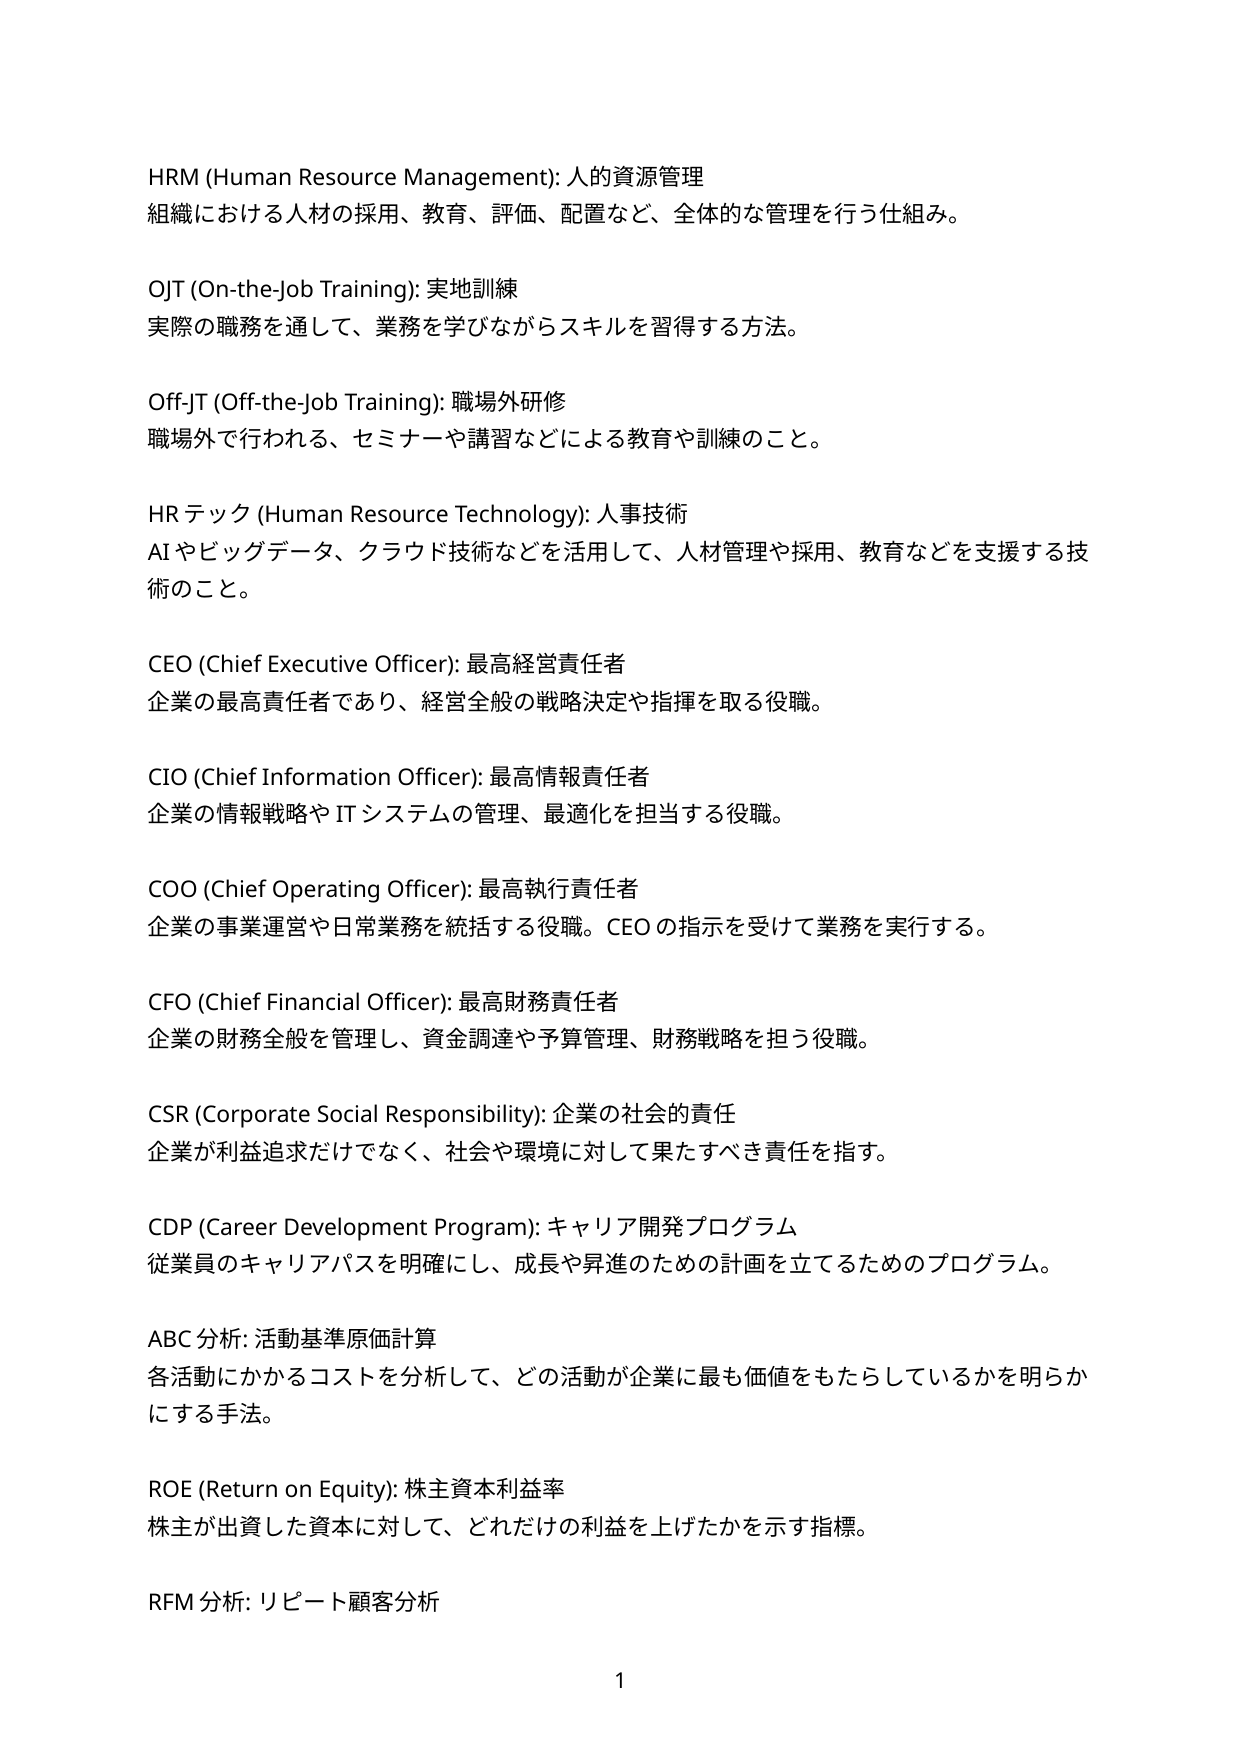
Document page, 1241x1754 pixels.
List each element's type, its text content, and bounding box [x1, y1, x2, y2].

text 企業の情報戦略やITシステムの管理、最適化を担当する役職。 [148, 794, 1093, 831]
text CEO (Chief Executive Officer): 最高経営責任者 [148, 644, 1093, 681]
text CDP (Career Development Program): キャリア開発プログラム [148, 1206, 1093, 1244]
text 従業員のキャリアパスを明確にし、成長や昇進のための計画を立てるためのプログラム。 [148, 1244, 1093, 1281]
text 企業の最高責任者であり、経営全般の戦略決定や指揮を取る役職。 [148, 681, 1093, 719]
text OJT (On-the-Job Training): 実地訓練 [148, 269, 1093, 306]
text ROE (Return on Equity): 株主資本利益率 [148, 1469, 1093, 1506]
text 実際の職務を通して、業務を学びながらスキルを習得する方法。 [148, 306, 1093, 344]
text CIO (Chief Information Officer): 最高情報責任者 [148, 756, 1093, 794]
text CSR (Corporate Social Responsibility): 企業の社会的責任 [148, 1094, 1093, 1131]
text 株主が出資した資本に対して、どれだけの利益を上げたかを示す指標。 [148, 1506, 1093, 1544]
text COO (Chief Operating Officer): 最高執行責任者 [148, 869, 1093, 906]
text 職場外で行われる、セミナーや講習などによる教育や訓練のこと。 [148, 419, 1093, 456]
text HRテック (Human Resource Technology): 人事技術 [148, 494, 1093, 531]
text 企業の事業運営や日常業務を統括する役職。CEOの指示を受けて業務を実行する。 [148, 906, 1093, 944]
text HRM (Human Resource Management): 人的資源管理 [148, 156, 1093, 194]
text CFO (Chief Financial Officer): 最高財務責任者 [148, 981, 1093, 1019]
text 企業の財務全般を管理し、資金調達や予算管理、財務戦略を担う役職。 [148, 1019, 1093, 1056]
text 各活動にかかるコストを分析して、どの活動が企業に最も価値をもたらしているかを明らかにする手法。 [148, 1356, 1093, 1431]
text ABC分析: 活動基準原価計算 [148, 1319, 1093, 1356]
text RFM分析: リピート顧客分析 [148, 1581, 1093, 1619]
text 組織における人材の採用、教育、評価、配置など、全体的な管理を行う仕組み。 [148, 194, 1093, 231]
text Off-JT (Off-the-Job Training): 職場外研修 [148, 381, 1093, 419]
text AIやビッグデータ、クラウド技術などを活用して、人材管理や採用、教育などを支援する技術のこと。 [148, 531, 1093, 606]
text 企業が利益追求だけでなく、社会や環境に対して果たすべき責任を指す。 [148, 1131, 1093, 1169]
